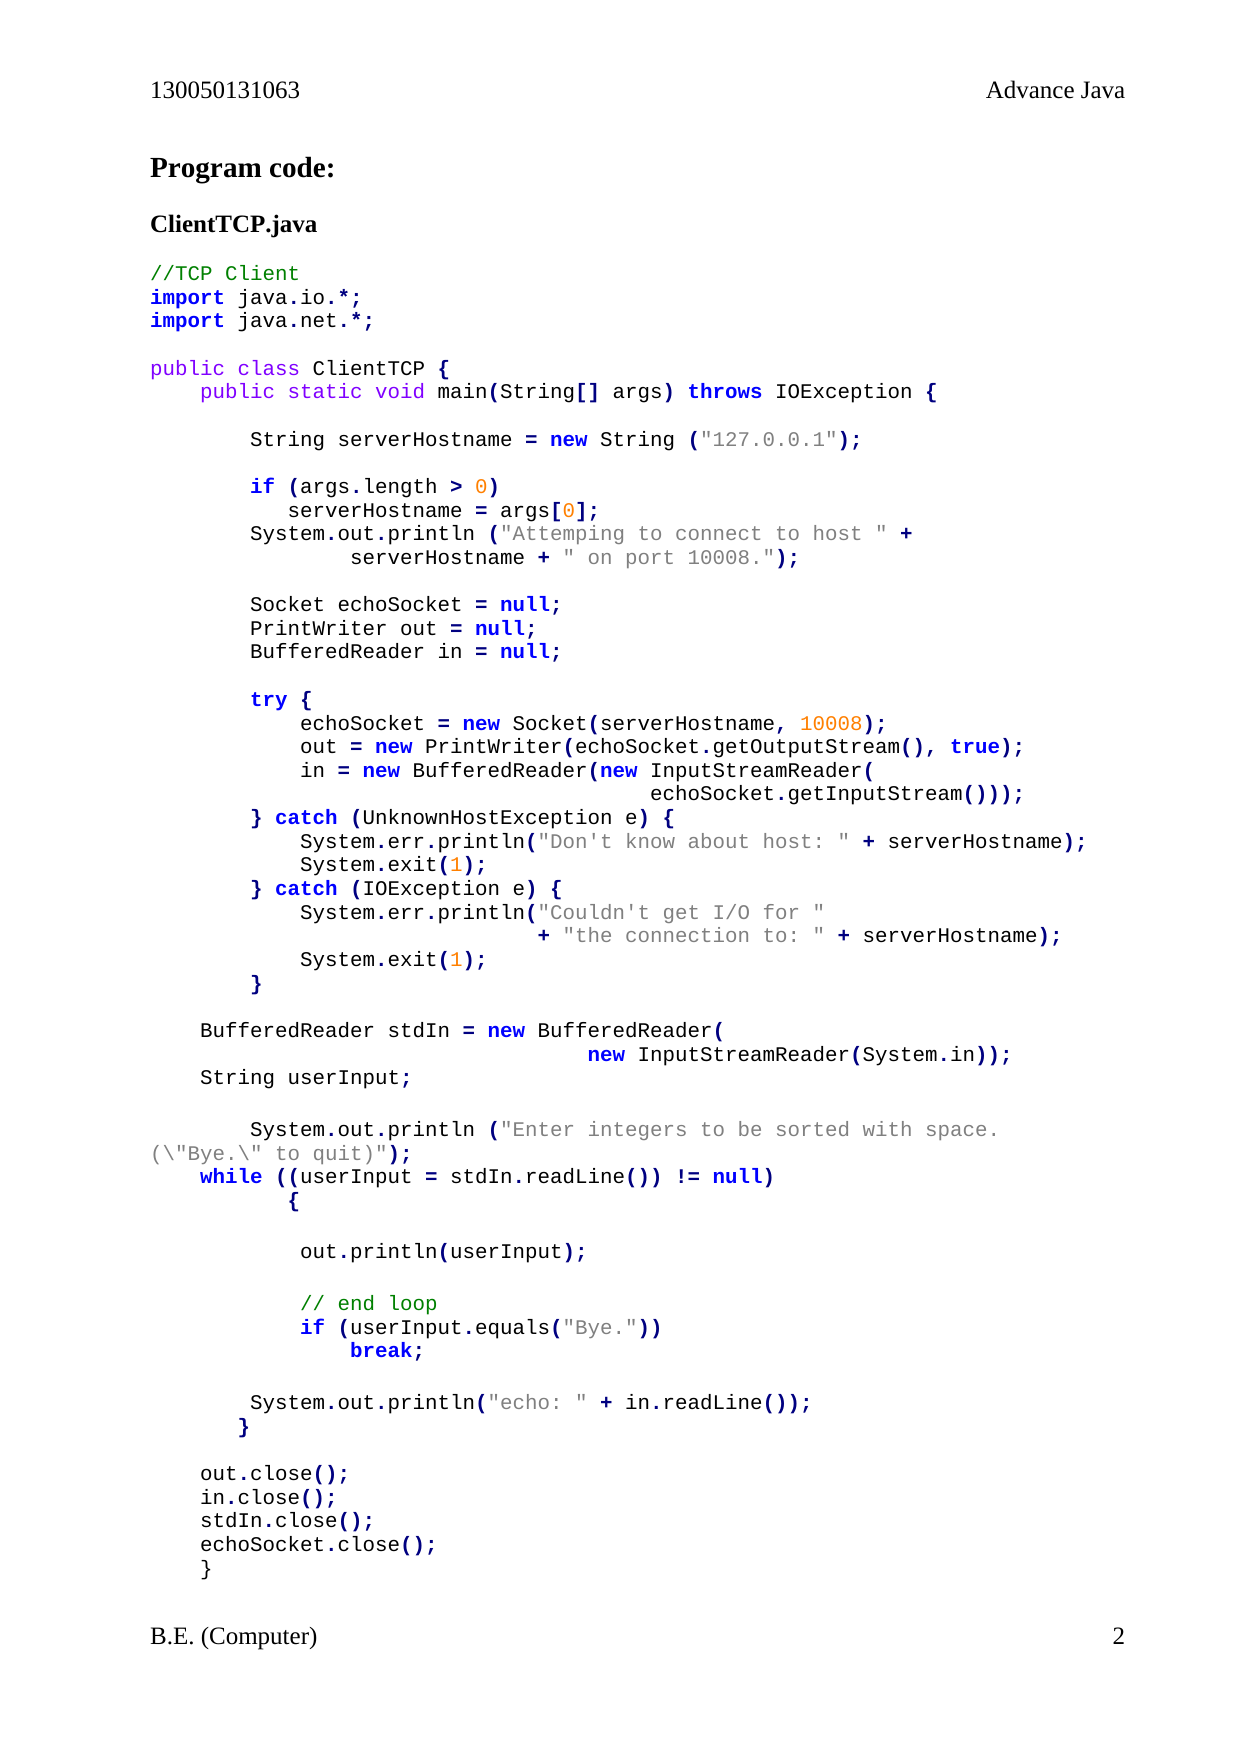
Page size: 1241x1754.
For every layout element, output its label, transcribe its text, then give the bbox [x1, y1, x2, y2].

text ClientTCP.java [150, 209, 1090, 238]
text String userInput; [150, 1067, 1090, 1091]
text new InputStreamReader(System.in)); [150, 1043, 1090, 1067]
text public class ClientTCP { [150, 358, 1090, 381]
text import java.net.*; [150, 311, 1090, 334]
text { [150, 1190, 1090, 1213]
text PrintWriter out = null; [150, 618, 1090, 642]
text System.exit(1); [150, 949, 1090, 973]
text //TCP Client [150, 263, 1090, 287]
text System.out.println ("Attemping to connect to host " + [150, 523, 1090, 547]
text out.println(userInput); [150, 1241, 1090, 1265]
text Socket echoSocket = null; [150, 594, 1090, 618]
text in.close(); [150, 1487, 1090, 1510]
text stdIn.close(); [150, 1510, 1090, 1534]
text break; [150, 1340, 1090, 1364]
text } catch (UnknownHostException e) { [150, 807, 1090, 831]
text serverHostname + " on port 10008."); [150, 547, 1090, 571]
text System.out.println ("Enter integers to be sorted with space. (\"Bye.\" to quit)"); [150, 1119, 1090, 1166]
text String serverHostname = new String ("127.0.0.1"); [150, 429, 1090, 452]
text out = new PrintWriter(echoSocket.getOutputStream(), true); [150, 736, 1090, 760]
text } [150, 973, 1090, 996]
text echoSocket = new Socket(serverHostname, 10008); [150, 712, 1090, 736]
text System.out.println("echo: " + in.readLine()); [150, 1392, 1090, 1416]
text System.exit(1); [150, 854, 1090, 878]
text if (userInput.equals("Bye.")) [150, 1317, 1090, 1340]
text System.err.println("Don't know about host: " + serverHostname); [150, 831, 1090, 854]
text echoSocket.close(); [150, 1534, 1090, 1558]
text while ((userInput = stdIn.readLine()) != null) [150, 1166, 1090, 1190]
text echoSocket.getInputStream())); [150, 783, 1090, 807]
text // end loop [150, 1293, 1090, 1317]
text public static void main(String[] args) throws IOException { [150, 381, 1090, 405]
text try { [150, 689, 1090, 712]
text System.err.println("Couldn't get I/O for " [150, 902, 1090, 925]
text serverHostname = args[0]; [150, 500, 1090, 523]
text } [150, 1558, 1090, 1581]
text } catch (IOException e) { [150, 878, 1090, 902]
text BufferedReader stdIn = new BufferedReader( [150, 1020, 1090, 1043]
text import java.io.*; [150, 287, 1090, 311]
text BufferedReader in = null; [150, 642, 1090, 665]
text if (args.length > 0) [150, 476, 1090, 500]
text + "the connection to: " + serverHostname); [150, 925, 1090, 949]
text } [150, 1416, 1090, 1439]
text Program code: [150, 150, 1090, 183]
text out.close(); [150, 1463, 1090, 1487]
text in = new BufferedReader(new InputStreamReader( [150, 760, 1090, 783]
